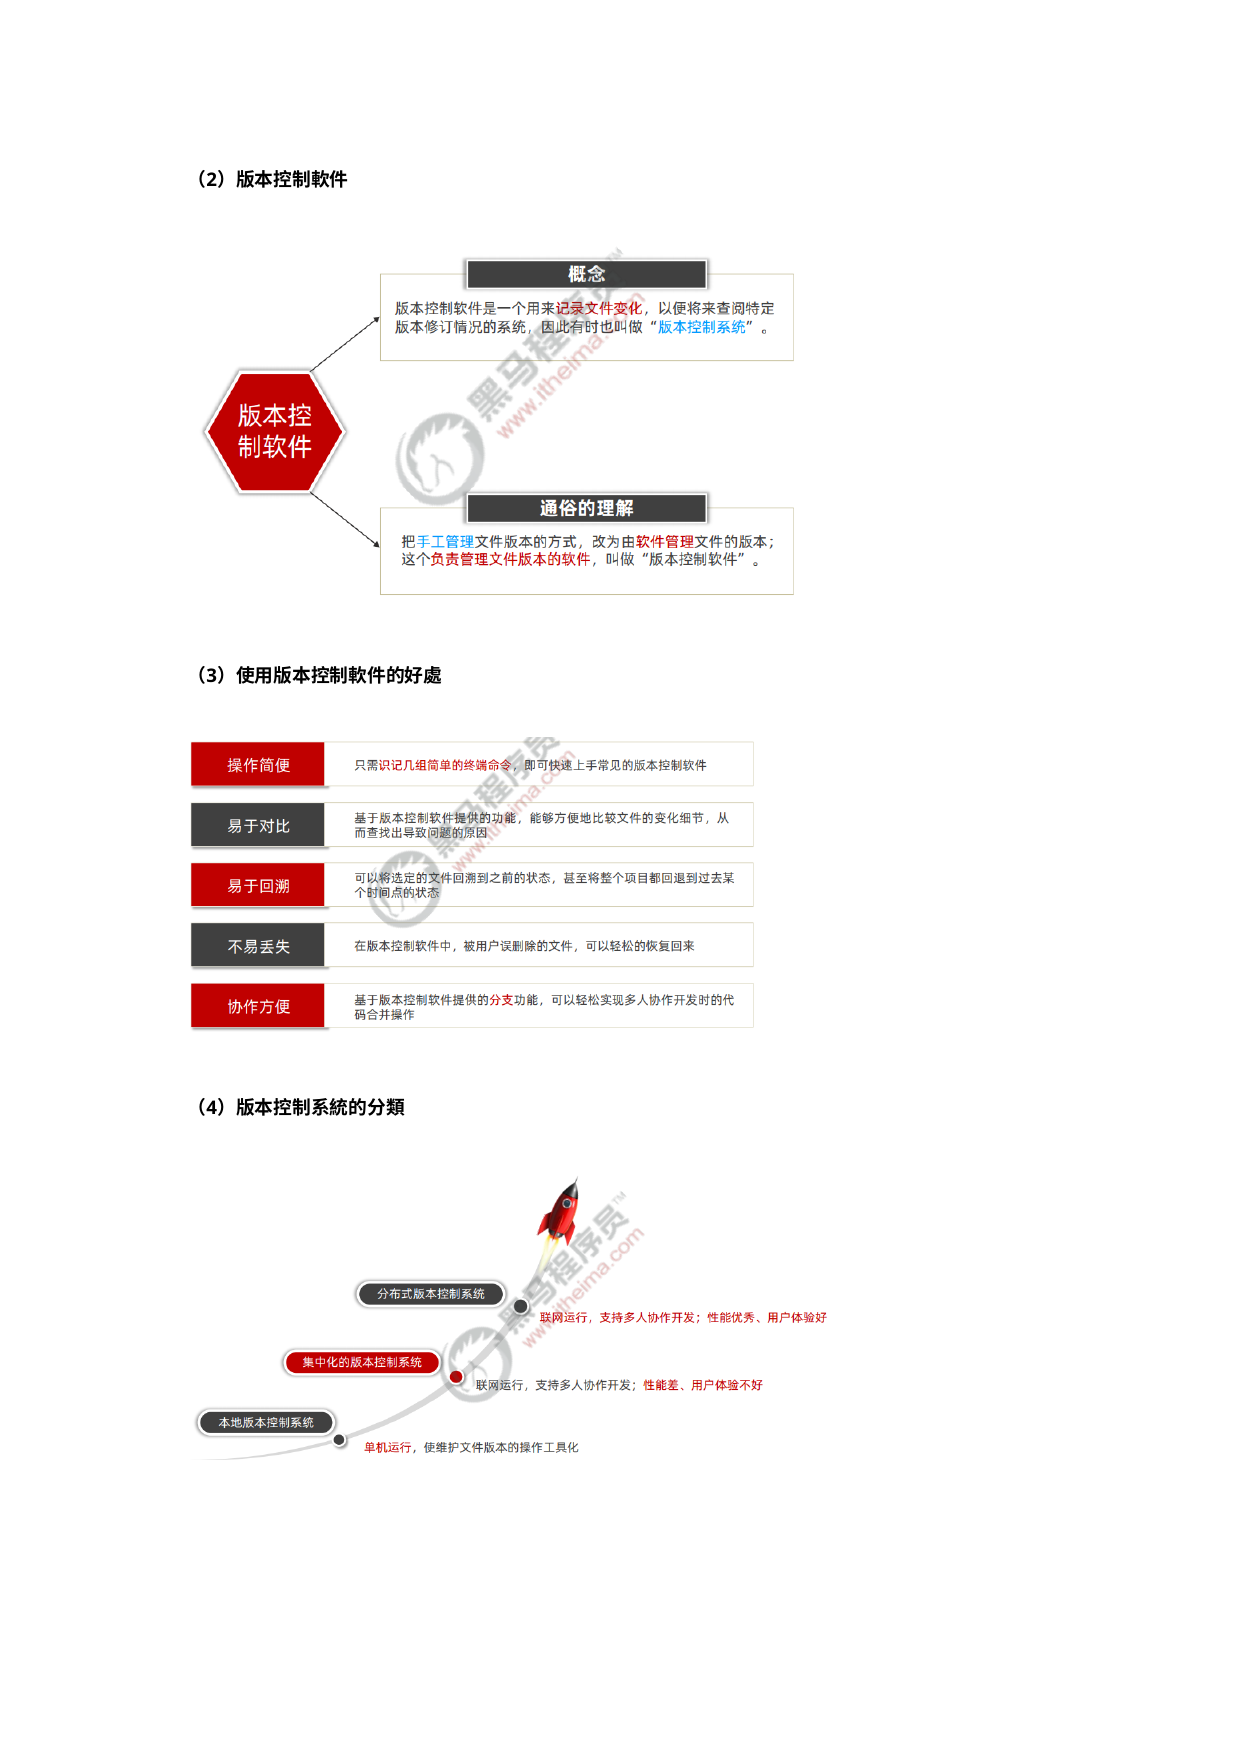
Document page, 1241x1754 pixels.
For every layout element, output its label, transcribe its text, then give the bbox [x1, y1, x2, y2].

subtitle （2）版本控制軟件 [187, 162, 1053, 194]
subtitle （4）版本控制系統的分類 [187, 1090, 1053, 1122]
picture [187, 737, 757, 1032]
picture [187, 241, 801, 604]
subtitle （3）使用版本控制軟件的好處 [187, 658, 1053, 691]
picture [187, 1169, 831, 1465]
